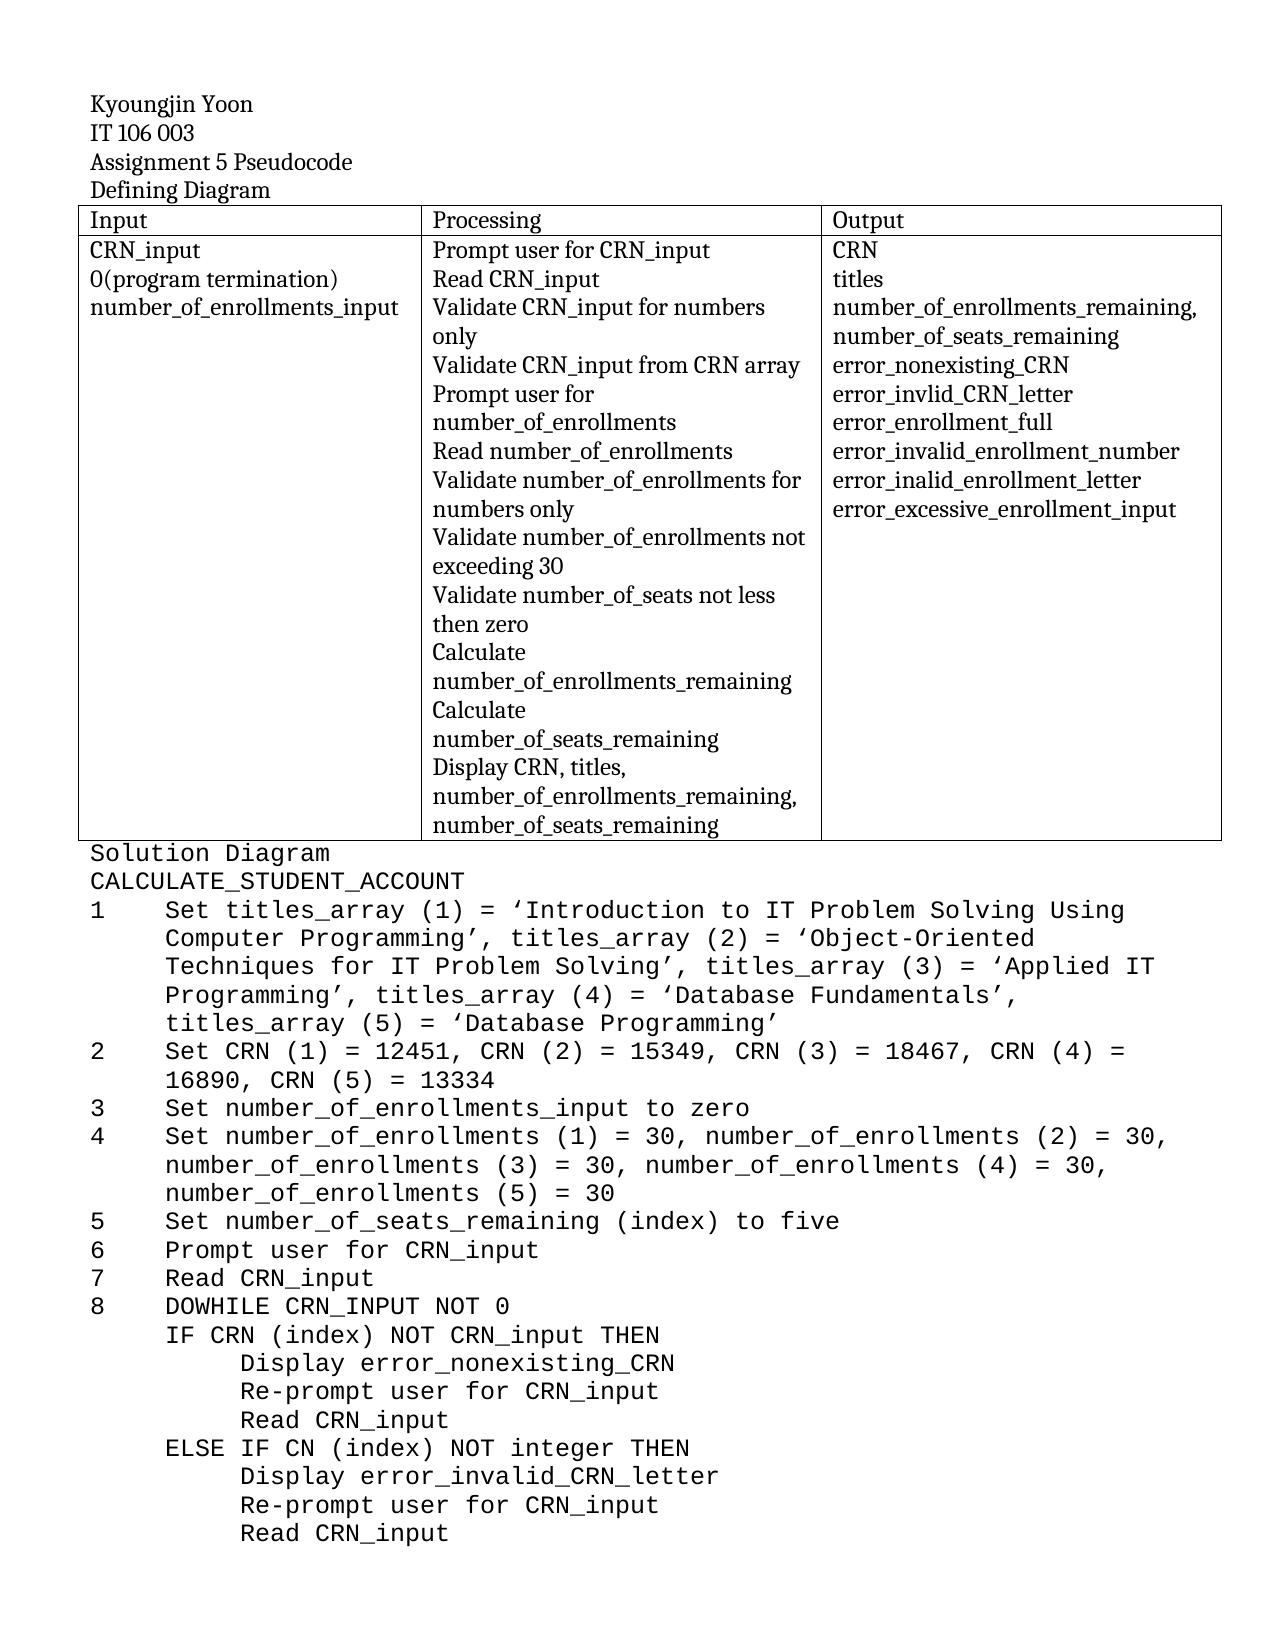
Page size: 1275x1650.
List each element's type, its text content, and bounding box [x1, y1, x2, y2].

text Assignment 5 Pseudocode [90, 147, 1185, 176]
text Kyoungjin Yoon [90, 90, 1185, 119]
text IT 106 003 [90, 119, 1185, 147]
list Prompt user for CRN_input [90, 1237, 1185, 1266]
table_header Output [822, 206, 1221, 235]
list Set CRN (1) = 12451, CRN (2) = 15349, CRN (3) = 18467, CRN (4) = 16890, CRN (5) = 13334 [90, 1039, 1185, 1096]
text Defining Diagram [90, 176, 1185, 205]
text Solution Diagram [90, 841, 1185, 869]
text CALCULATE_STUDENT_ACCOUNT [90, 869, 1185, 897]
table_header Input [79, 206, 421, 235]
list Re-prompt user for CRN_input [165, 1492, 1185, 1521]
list Read CRN_input [90, 1266, 1185, 1294]
table_cell CRN_input 0(program termination) number_of_enrollments_input [79, 236, 421, 839]
list Set number_of_enrollments_input to zero [90, 1096, 1185, 1124]
table_cell CRN titles number_of_enrollments_remaining, number_of_seats_remaining error_nonexisting_CRN error_invlid_CRN_letter error_enrollment_full error_invalid_enrollment_number error_inalid_enrollment_letter error_excessive_enrollment_input [822, 236, 1221, 839]
list Set titles_array (1) = ‘Introduction to IT Problem Solving Using Computer Programming’, titles_array (2) = ‘Object-Oriented Techniques for IT Problem Solving’, titles_array (3) = ‘Applied IT Programming’, titles_array (4) = ‘Database Fundamentals’, titles_array (5) = ‘Database Programming’ [90, 897, 1185, 1039]
table_cell Prompt user for CRN_input Read CRN_input Validate CRN_input for numbers only Validate CRN_input from CRN array Prompt user for number_of_enrollments Read number_of_enrollments Validate number_of_enrollments for numbers only Validate number_of_enrollments not exceeding 30 Validate number_of_seats not less then zero Calculate number_of_enrollments_remaining Calculate number_of_seats_remaining Display CRN, titles, number_of_enrollments_remaining, number_of_seats_remaining [422, 236, 821, 839]
list Set number_of_seats_remaining (index) to five [90, 1209, 1185, 1237]
list Display error_invalid_CRN_letter [165, 1464, 1185, 1492]
list Re-prompt user for CRN_input [165, 1379, 1185, 1407]
table_header Processing [422, 206, 821, 235]
list DOWHILE CRN_INPUT NOT 0 [90, 1294, 1185, 1322]
list ELSE IF CN (index) NOT integer THEN [165, 1436, 1185, 1464]
list Read CRN_input [165, 1521, 1185, 1549]
list IF CRN (index) NOT CRN_input THEN [165, 1322, 1185, 1351]
list Read CRN_input [165, 1407, 1185, 1436]
list Set number_of_enrollments (1) = 30, number_of_enrollments (2) = 30, number_of_enrollments (3) = 30, number_of_enrollments (4) = 30, number_of_enrollments (5) = 30 [90, 1124, 1185, 1209]
list Display error_nonexisting_CRN [165, 1351, 1185, 1379]
